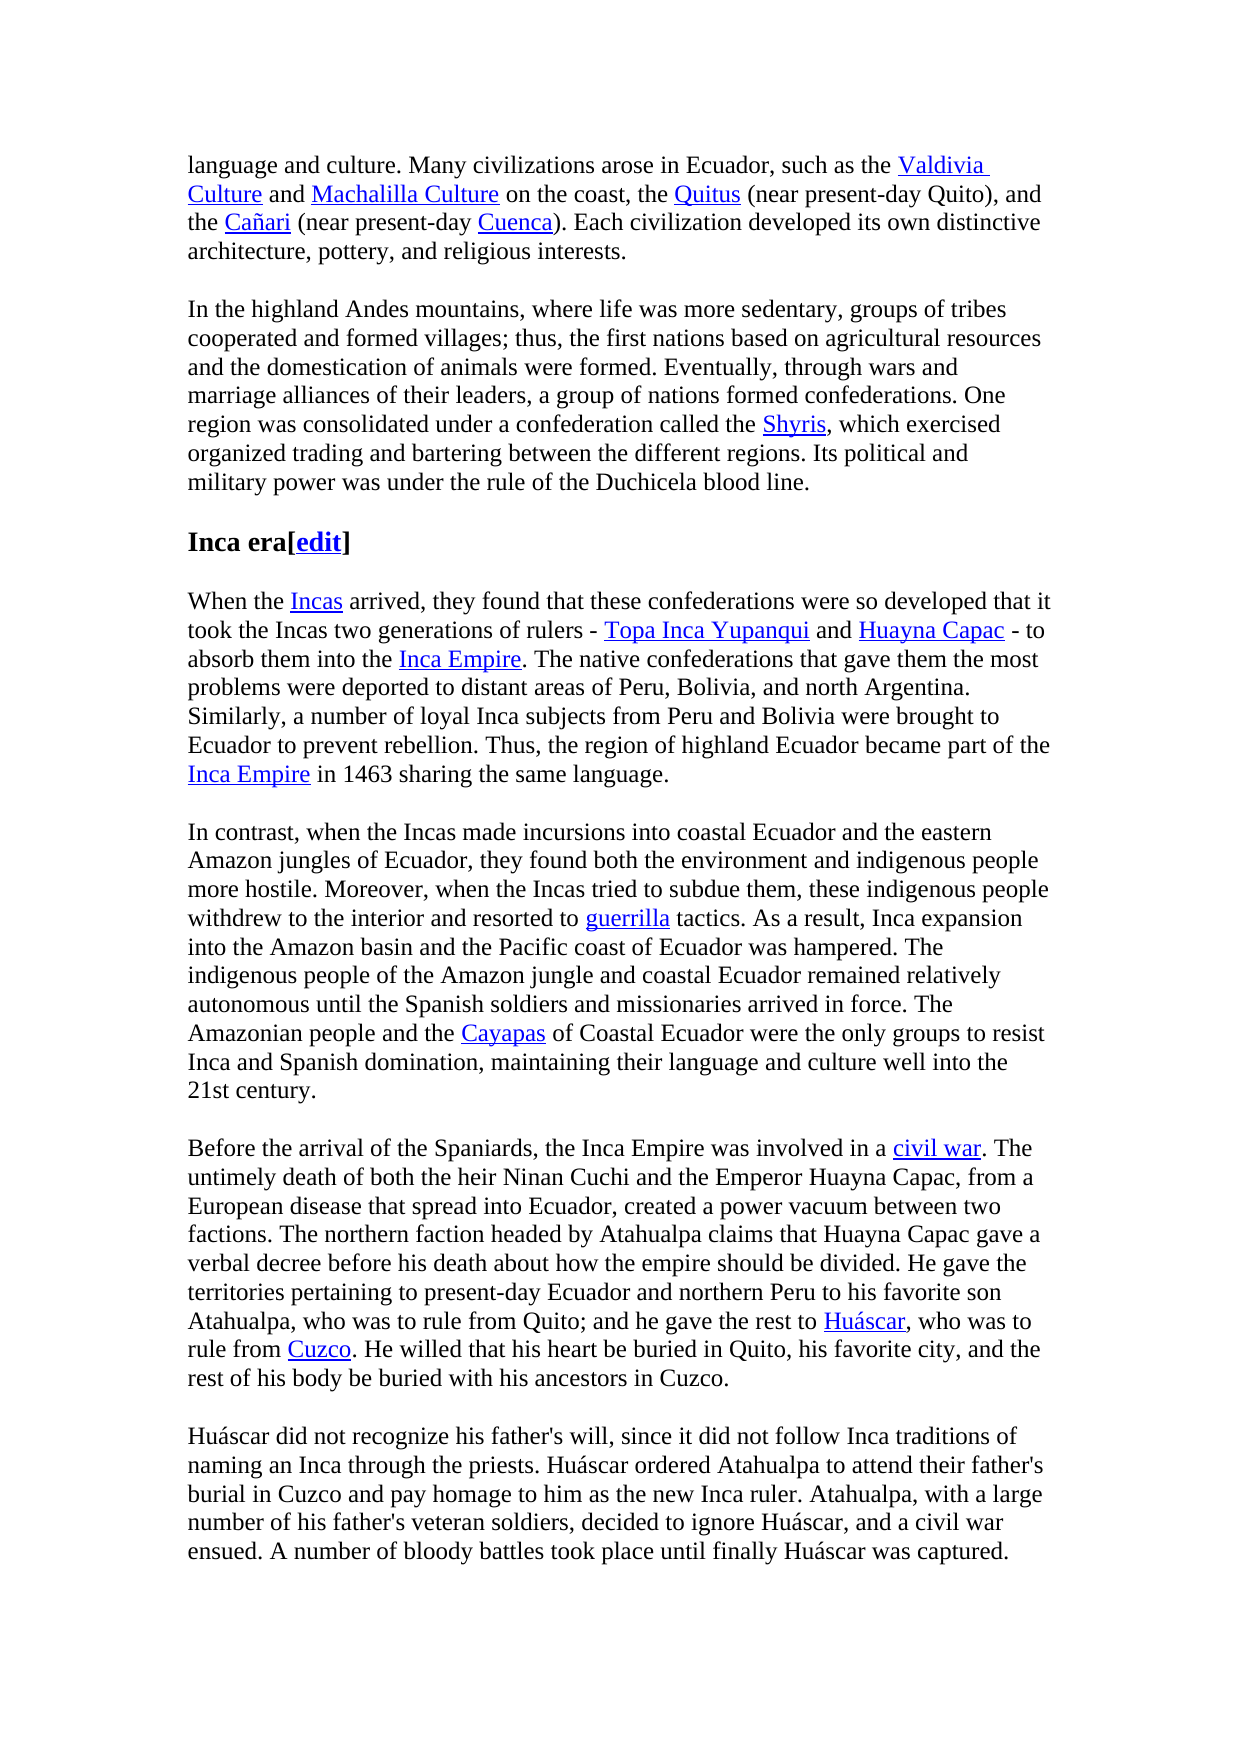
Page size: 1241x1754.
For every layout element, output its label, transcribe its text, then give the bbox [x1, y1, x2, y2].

text In the highland Andes mountains, where life was more sedentary, groups of tribes cooperated and formed villages; thus, the first nations based on agricultural resources and the domestication of animals were formed. Eventually, through wars and marriage alliances of their leaders, a group of nations formed confederations. One region was consolidated under a confederation called the Shyris, which exercised organized trading and bartering between the different regions. Its political and military power was under the rule of the Duchicela blood line. [187, 294, 1053, 495]
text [187, 1421, 1053, 1565]
text In contrast, when the Incas made incursions into coastal Ecuador and the eastern Amazon jungles of Ecuador, they found both the environment and indigenous people more hostile. Moreover, when the Incas tried to subdue them, these indigenous people withdrew to the interior and resorted to guerrilla tactics. As a result, Inca expansion into the Amazon basin and the Pacific coast of Ecuador was hampered. The indigenous people of the Amazon jungle and coastal Ecuador remained relatively autonomous until the Spanish soldiers and missionaries arrived in force. The Amazonian people and the Cayapas of Coastal Ecuador were the only groups to resist Inca and Spanish domination, maintaining their language and culture well into the 21st century. [187, 817, 1053, 1104]
text Before the arrival of the Spaniards, the Inca Empire was involved in a civil war. The untimely death of both the heir Ninan Cuchi and the Emperor Huayna Capac, from a European disease that spread into Ecuador, created a power vacuum between two factions. The northern faction headed by Atahualpa claims that Huayna Capac gave a verbal decree before his death about how the empire should be divided. He gave the territories pertaining to present-day Ecuador and northern Peru to his favorite son Atahualpa, who was to rule from Quito; and he gave the rest to Huáscar, who was to rule from Cuzco. He willed that his heart be buried in Quito, his favorite city, and the rest of his body be buried with his ancestors in Cuzco. [187, 1133, 1053, 1392]
subtitle Inca era[edit] [187, 524, 1053, 557]
text When the Incas arrived, they found that these confederations were so developed that it took the Incas two generations of rulers - Topa Inca Yupanqui and Huayna Capac - to absorb them into the Inca Empire. The native confederations that gave them the most problems were deported to distant areas of Peru, Bolivia, and north Argentina. Similarly, a number of loyal Inca subjects from Peru and Bolivia were brought to Ecuador to prevent rebellion. Thus, the region of highland Ecuador became part of the Inca Empire in 1463 sharing the same language. [187, 586, 1053, 787]
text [187, 150, 1053, 265]
